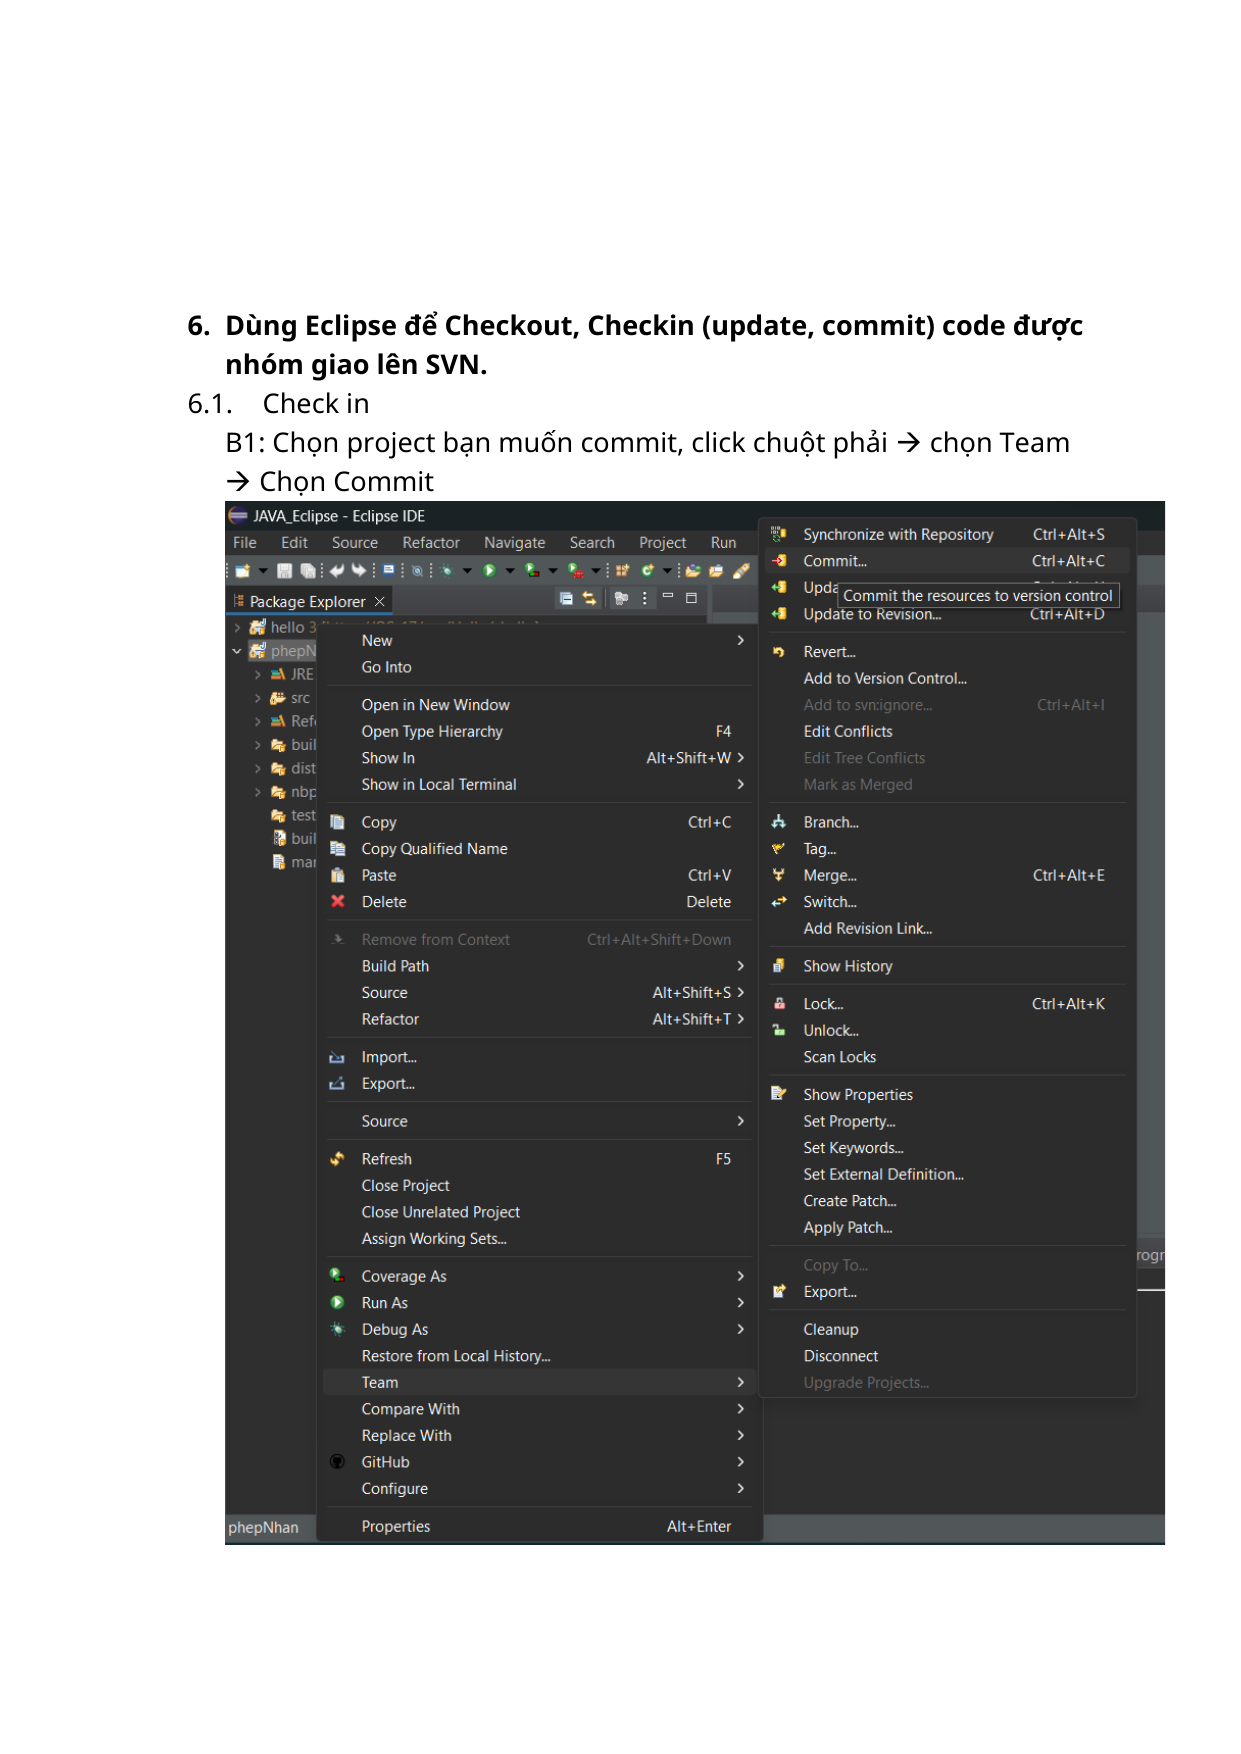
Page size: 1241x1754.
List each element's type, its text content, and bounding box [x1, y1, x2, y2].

list Check in [187, 384, 1090, 421]
picture [225, 501, 1166, 1545]
list Dùng Eclipse để Checkout, Checkin (update, commit) code được nhóm giao lên SVN. [187, 306, 1090, 382]
list B1: Chọn project bạn muốn commit, click chuột phải chọn Team Chọn Commit [225, 423, 1090, 499]
